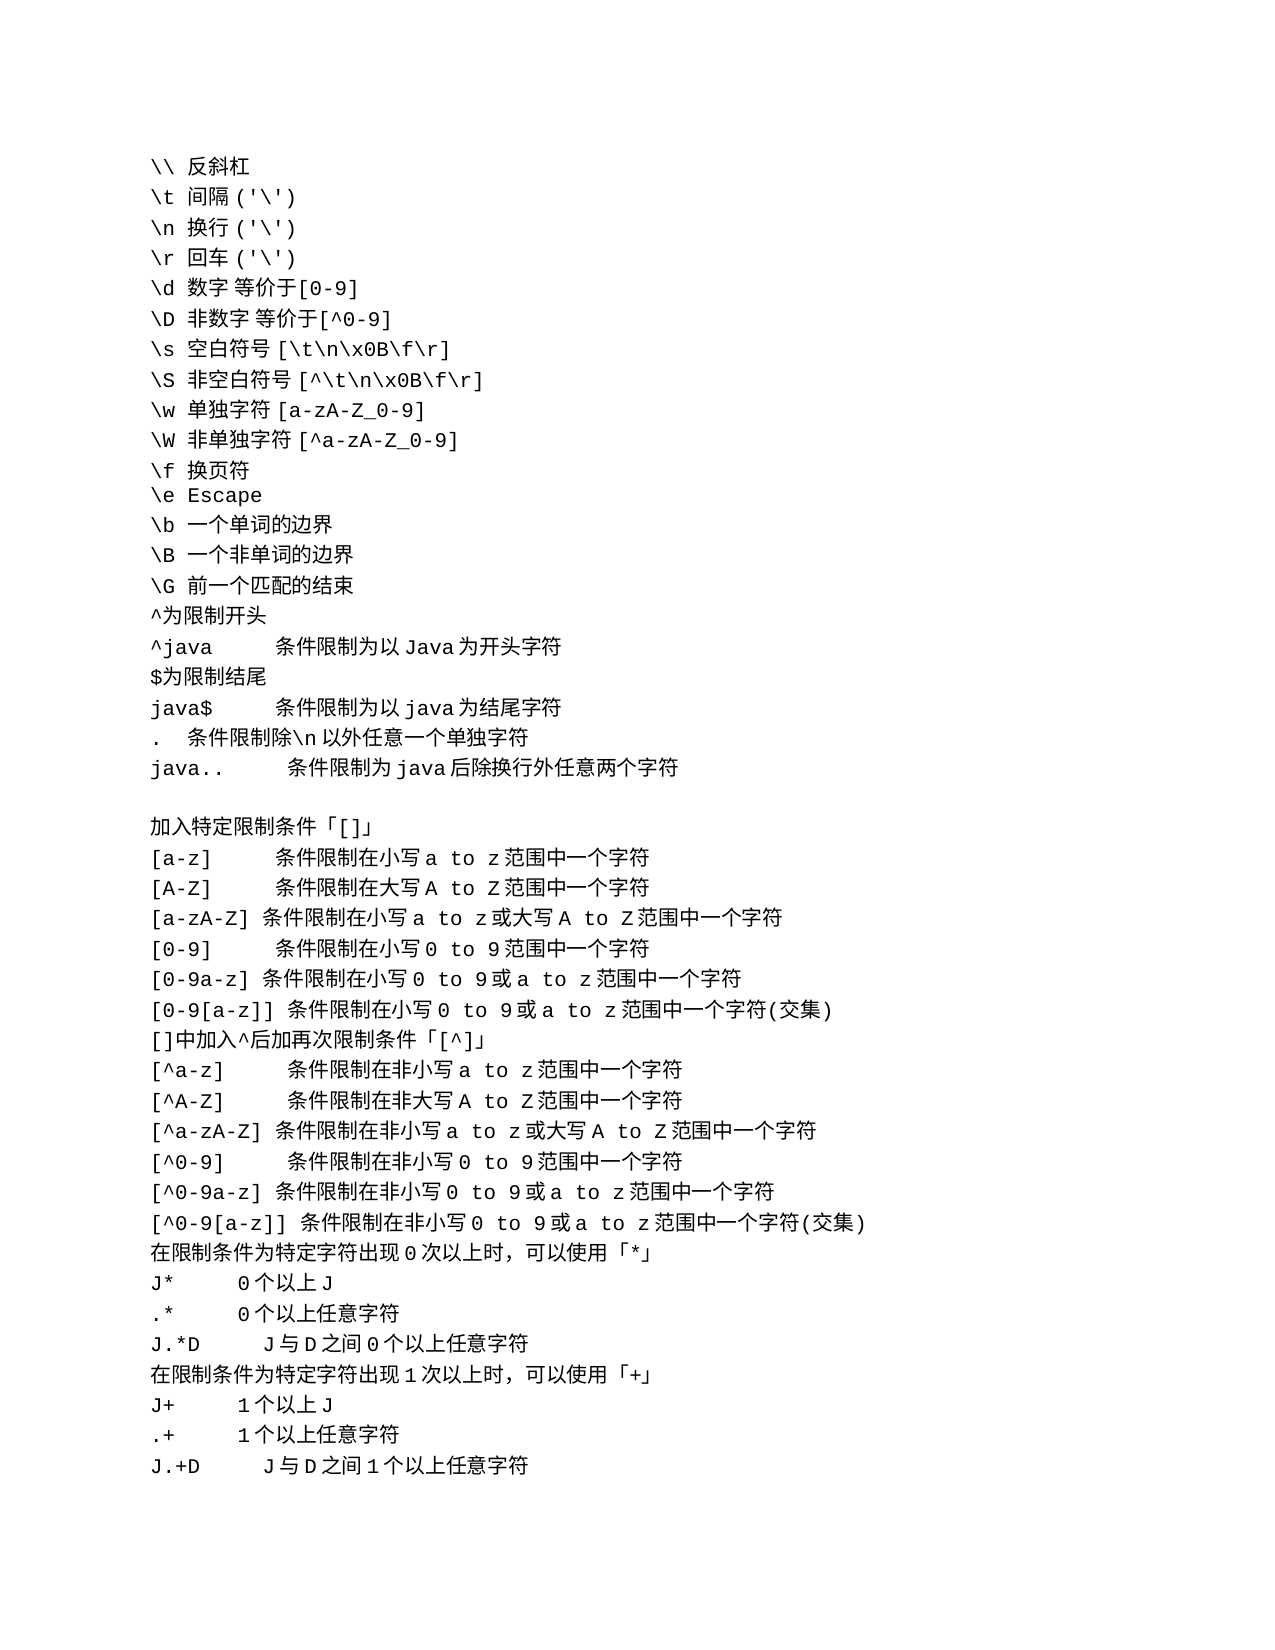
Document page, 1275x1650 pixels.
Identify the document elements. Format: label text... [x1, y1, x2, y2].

text J* 0个以上J [150, 1267, 1125, 1297]
text [0-9a-z] 条件限制在小写0 to 9或a to z范围中一个字符 [150, 962, 1125, 993]
text \S 非空白符号 [^\t\n\x0B\f\r] [150, 363, 1125, 393]
text [^a-z] 条件限制在非小写a to z范围中一个字符 [150, 1054, 1125, 1084]
text [0-9] 条件限制在小写0 to 9范围中一个字符 [150, 932, 1125, 962]
text [a-z] 条件限制在小写a to z范围中一个字符 [150, 841, 1125, 871]
text [0-9[a-z]] 条件限制在小写0 to 9或a to z范围中一个字符(交集) [150, 993, 1125, 1023]
text \e Escape [150, 484, 1125, 508]
text J.+D J与D之间1个以上任意字符 [150, 1449, 1125, 1479]
text \W 非单独字符 [^a-zA-Z_0-9] [150, 424, 1125, 454]
text ^java 条件限制为以Java为开头字符 [150, 630, 1125, 660]
text \f 换页符 [150, 454, 1125, 484]
text ^为限制开头 [150, 599, 1125, 630]
text \D 非数字 等价于[^0-9] [150, 302, 1125, 332]
text .* 0个以上任意字符 [150, 1297, 1125, 1327]
text J+ 1个以上J [150, 1388, 1125, 1419]
text [a-zA-Z] 条件限制在小写a to z或大写A to Z范围中一个字符 [150, 902, 1125, 932]
text \t 间隔 ('\') [150, 180, 1125, 211]
text J.*D J与D之间0个以上任意字符 [150, 1327, 1125, 1358]
text \\ 反斜杠 [150, 150, 1125, 180]
text [^A-Z] 条件限制在非大写A to Z范围中一个字符 [150, 1084, 1125, 1114]
text .+ 1个以上任意字符 [150, 1419, 1125, 1449]
text . 条件限制除\n以外任意一个单独字符 [150, 721, 1125, 752]
text [^a-zA-Z] 条件限制在非小写a to z或大写A to Z范围中一个字符 [150, 1114, 1125, 1145]
text [A-Z] 条件限制在大写A to Z范围中一个字符 [150, 871, 1125, 902]
text \G 前一个匹配的结束 [150, 569, 1125, 599]
text [^0-9a-z] 条件限制在非小写0 to 9或a to z范围中一个字符 [150, 1175, 1125, 1206]
text \d 数字 等价于[0-9] [150, 272, 1125, 302]
text \n 换行 ('\') [150, 211, 1125, 241]
text \s 空白符号 [\t\n\x0B\f\r] [150, 332, 1125, 363]
text [^0-9[a-z]] 条件限制在非小写0 to 9或a to z范围中一个字符(交集) [150, 1206, 1125, 1236]
text java$ 条件限制为以java为结尾字符 [150, 691, 1125, 721]
text \B 一个非单词的边界 [150, 539, 1125, 569]
text []中加入^后加再次限制条件「[^]」 [150, 1023, 1125, 1054]
text 加入特定限制条件「[]」 [150, 810, 1125, 841]
text \w 单独字符 [a-zA-Z_0-9] [150, 393, 1125, 424]
text 在限制条件为特定字符出现0次以上时，可以使用「*」 [150, 1236, 1125, 1267]
text \b 一个单词的边界 [150, 508, 1125, 539]
text java.. 条件限制为java后除换行外任意两个字符 [150, 752, 1125, 782]
text 在限制条件为特定字符出现1次以上时，可以使用「+」 [150, 1358, 1125, 1388]
text \r 回车 ('\') [150, 241, 1125, 272]
text $为限制结尾 [150, 660, 1125, 691]
text [^0-9] 条件限制在非小写0 to 9范围中一个字符 [150, 1145, 1125, 1175]
